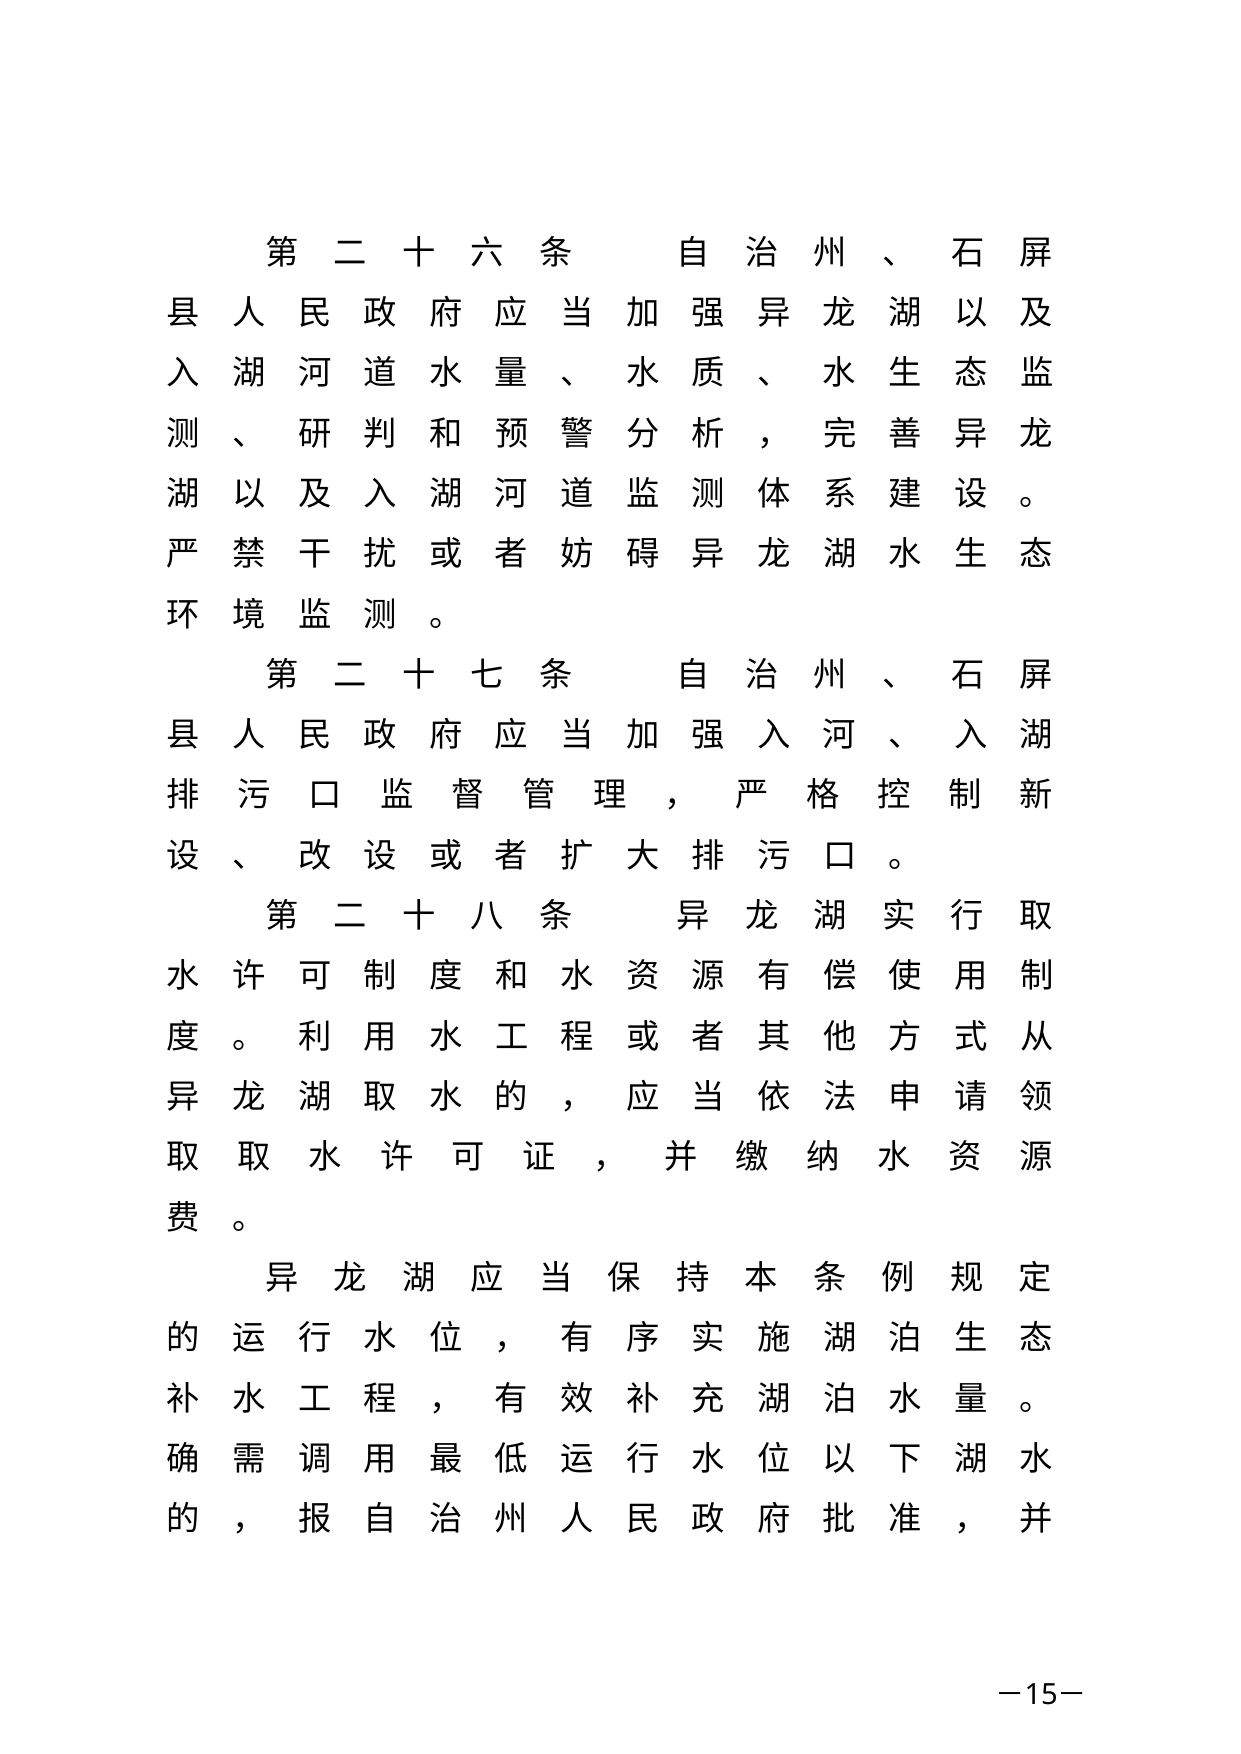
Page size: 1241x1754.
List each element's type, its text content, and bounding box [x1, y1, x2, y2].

text 第二十六条 自治州、石屏县人民政府应当加强异龙湖以及入湖河道水量、水质、水生态监测、研判和预警分析，完善异龙湖以及入湖河道监测体系建设。严禁干扰或者妨碍异龙湖水生态环境监测。 [167, 219, 1085, 642]
text 第二十七条 自治州、石屏县人民政府应当加强入河、入湖排污口监督管理，严格控制新设、改设或者扩大排污口。 [167, 642, 1085, 883]
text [167, 1245, 1085, 1546]
text 第二十八条 异龙湖实行取水许可制度和水资源有偿使用制度。利用水工程或者其他方式从异龙湖取水的，应当依法申请领取取水许可证，并缴纳水资源费。 [167, 883, 1085, 1245]
